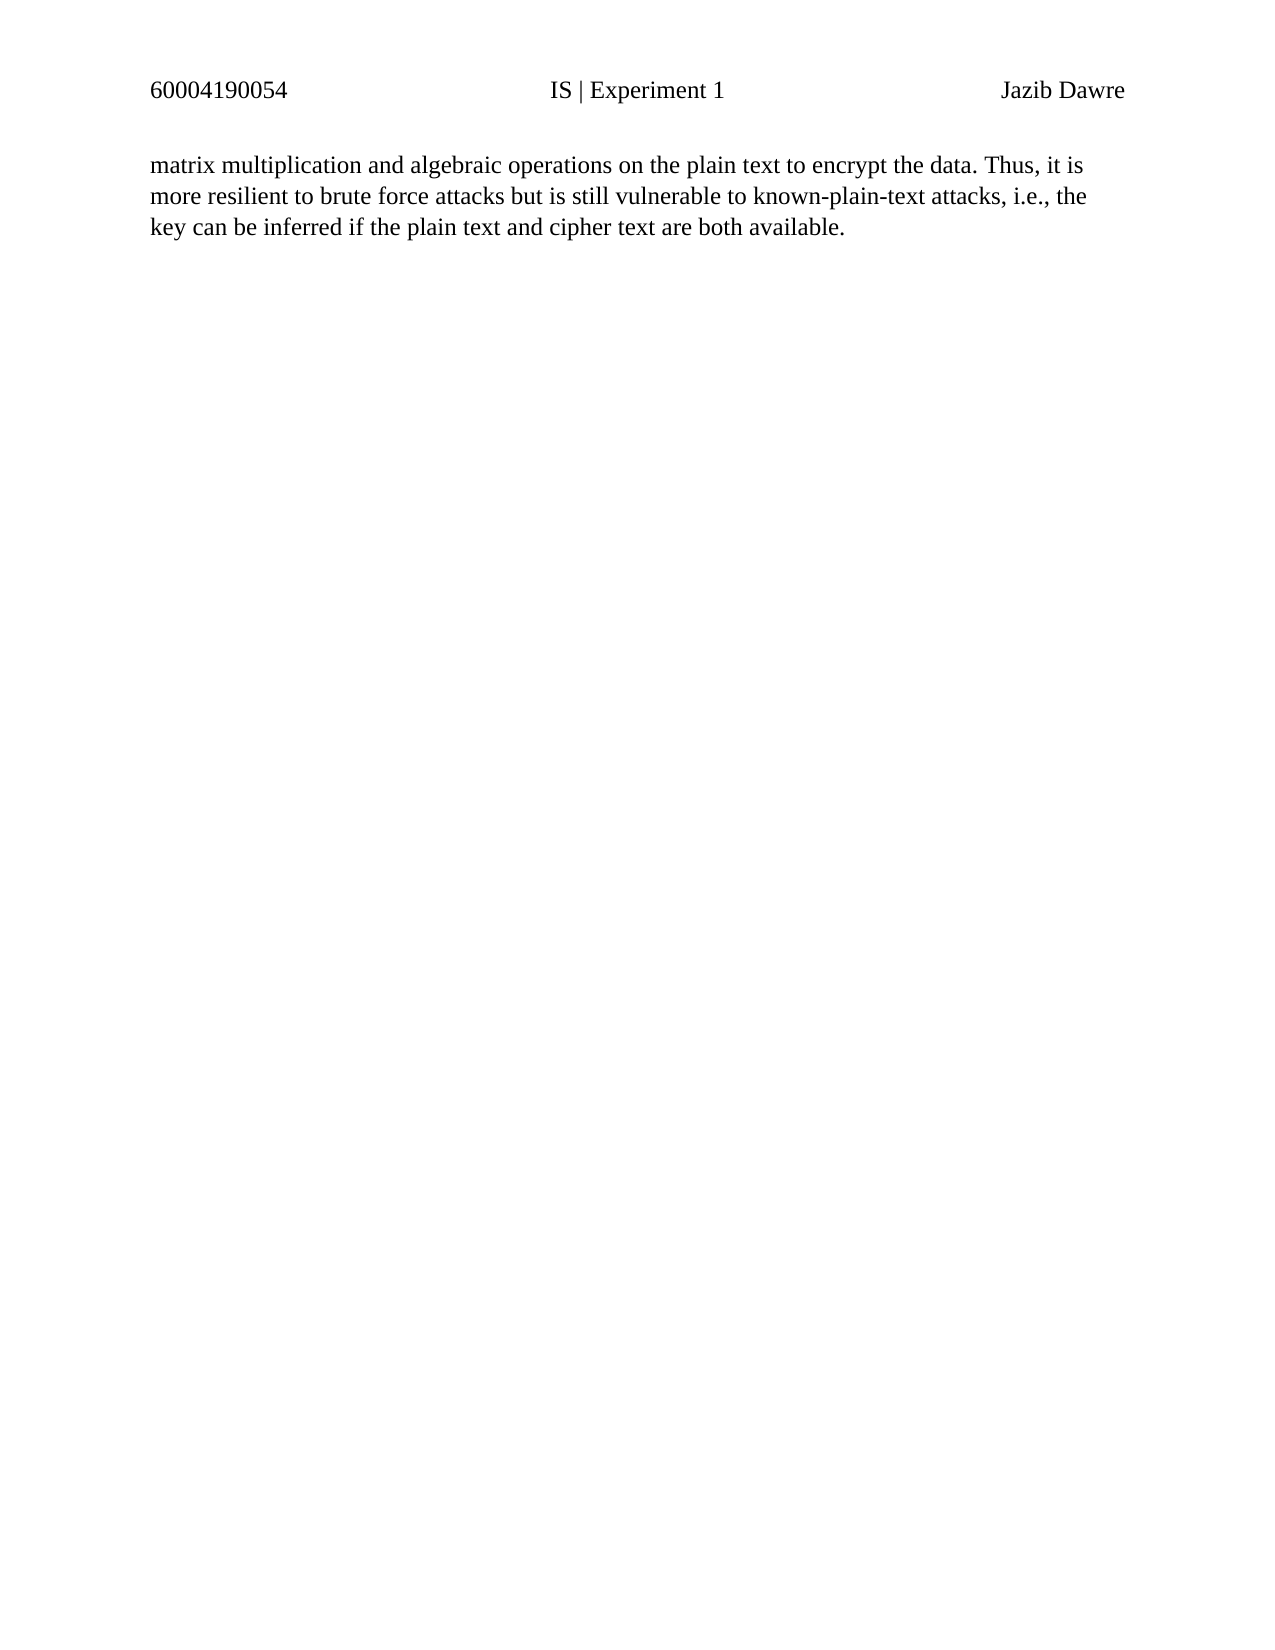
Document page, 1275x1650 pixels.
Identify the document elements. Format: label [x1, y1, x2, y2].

text [150, 150, 1125, 241]
